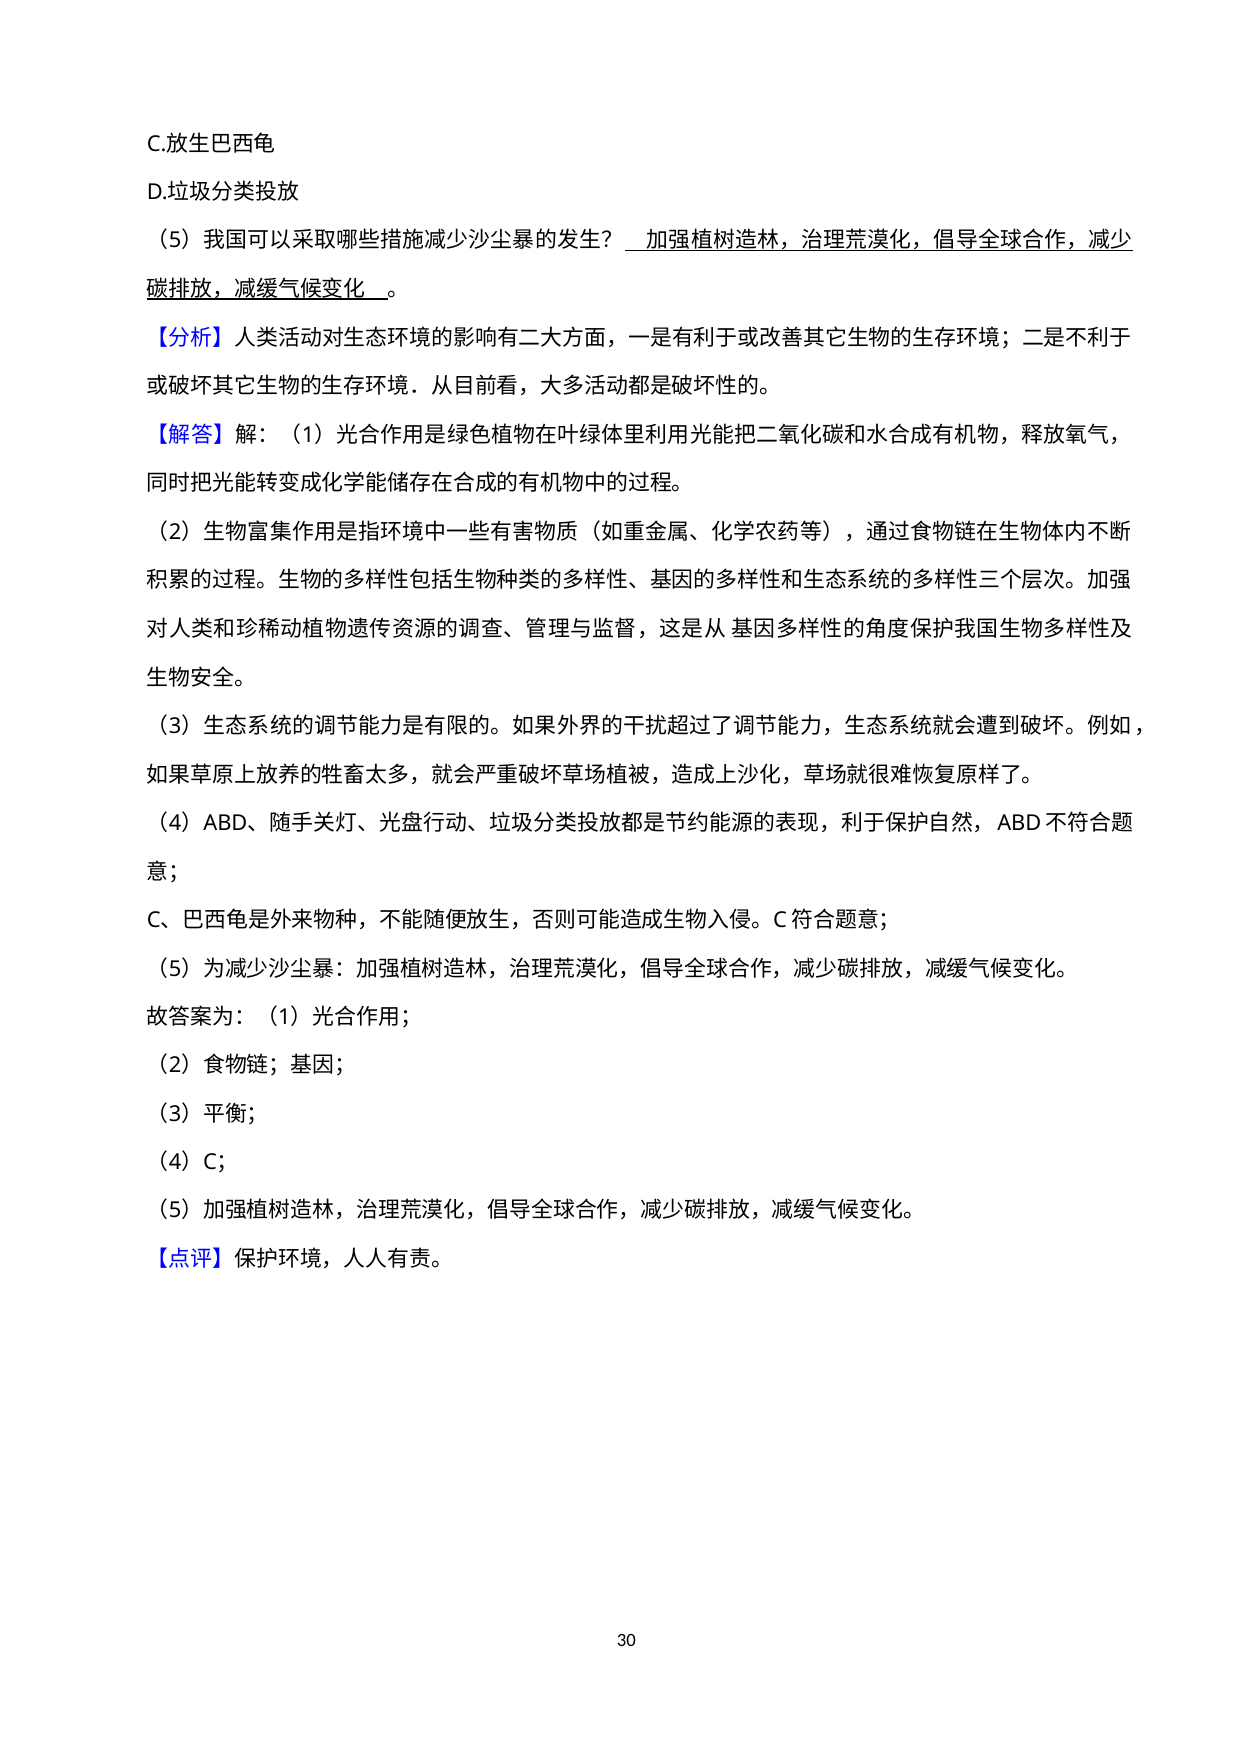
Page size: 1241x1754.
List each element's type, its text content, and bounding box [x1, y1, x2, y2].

text C.放生巴西龟 [147, 125, 1134, 158]
text （2）生物富集作用是指环境中一些有害物质（如重金属、化学农药等），通过食物链在生物体内不断积累的过程。生物的多样性包括生物种类的多样性、基因的多样性和生态系统的多样性三个层次。加强对人类和珍稀动植物遗传资源的调查、管理与监督，这是从 基因多样性的角度保护我国生物多样性及生物安全。 [147, 513, 1134, 692]
text 故答案为：（1）光合作用； [147, 999, 1134, 1031]
text （4）C； [147, 1144, 1134, 1176]
text （3）生态系统的调节能力是有限的。如果外界的干扰超过了调节能力，生态系统就会遭到破坏。例如，如果草原上放养的牲畜太多，就会严重破坏草场植被，造成上沙化，草场就很难恢复原样了。 [147, 708, 1134, 789]
text （5）为减少沙尘暴：加强植树造林，治理荒漠化，倡导全球合作，减少碳排放，减缓气候变化。 [147, 950, 1134, 983]
text C、巴西龟是外来物种，不能随便放生，否则可能造成生物入侵。C符合题意； [147, 902, 1134, 934]
text 【分析】人类活动对生态环境的影响有二大方面，一是有利于或改善其它生物的生存环境；二是不利于或破坏其它生物的生存环境．从目前看，大多活动都是破坏性的。 [147, 319, 1134, 400]
text 【点评】保护环境，人人有责。 [147, 1240, 1134, 1273]
text （3）平衡； [147, 1095, 1134, 1128]
text （5）我国可以采取哪些措施减少沙尘暴的发生？ 加强植树造林，治理荒漠化，倡导全球合作，减少碳排放，减缓气候变化 。 [147, 222, 1134, 303]
text （4）ABD、随手关灯、光盘行动、垃圾分类投放都是节约能源的表现，利于保护自然，ABD不符合题意； [147, 805, 1134, 886]
text D.垃圾分类投放 [147, 174, 1134, 206]
text （2）食物链；基因； [147, 1047, 1134, 1079]
text 【解答】解：（1）光合作用是绿色植物在叶绿体里利用光能把二氧化碳和水合成有机物，释放氧气，同时把光能转变成化学能储存在合成的有机物中的过程。 [147, 416, 1134, 497]
text （5）加强植树造林，治理荒漠化，倡导全球合作，减少碳排放，减缓气候变化。 [147, 1192, 1134, 1224]
